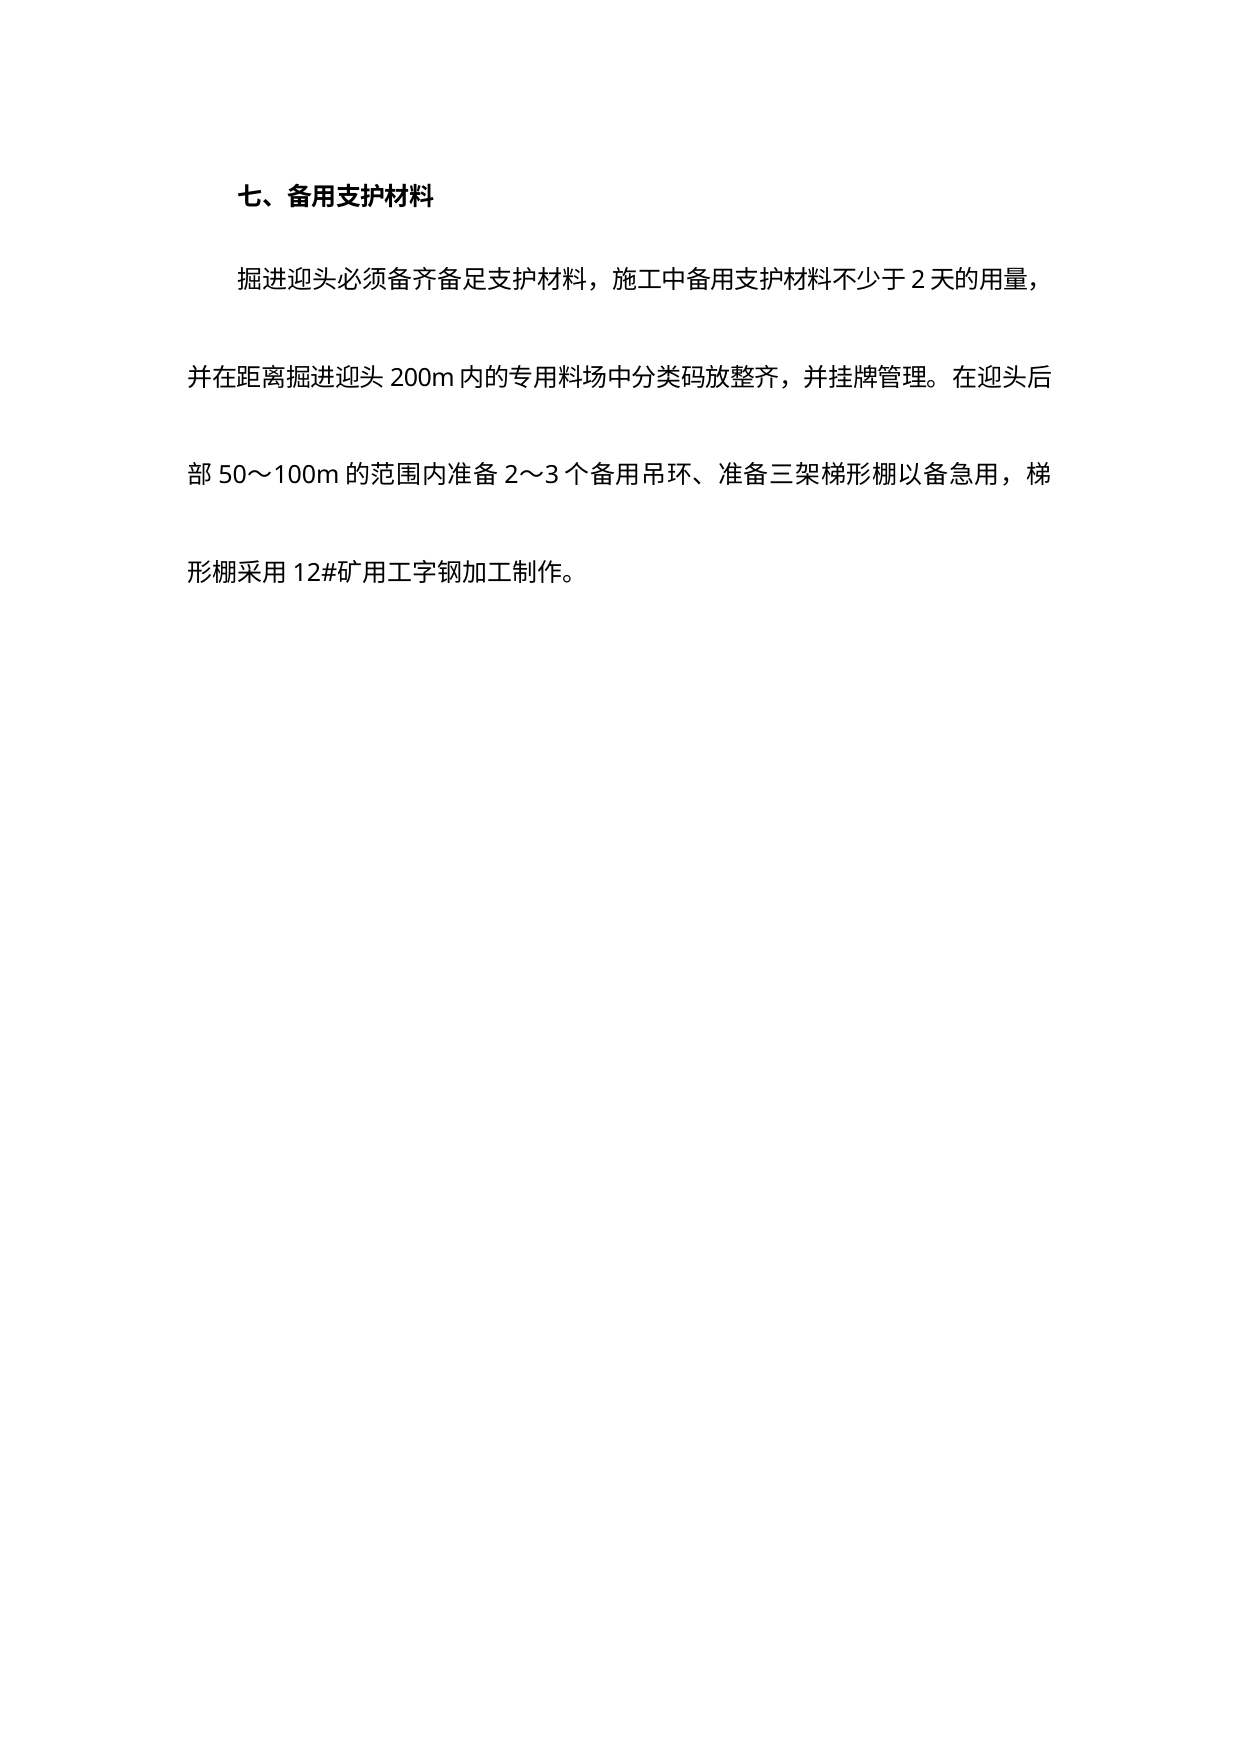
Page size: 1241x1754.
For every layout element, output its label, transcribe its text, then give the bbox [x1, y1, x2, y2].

text 七、备用支护材料 [187, 162, 1053, 227]
text 掘进迎头必须备齐备足支护材料，施工中备用支护材料不少于2天的用量，并在距离掘进迎头内的专用料场中分类码放整齐，并挂牌管理。在迎头后部50～100m的范围内准备2～3个备用吊环、准备三架梯形棚以备急用，梯形棚采用12#矿用工字钢加工制作。 [187, 245, 1053, 603]
